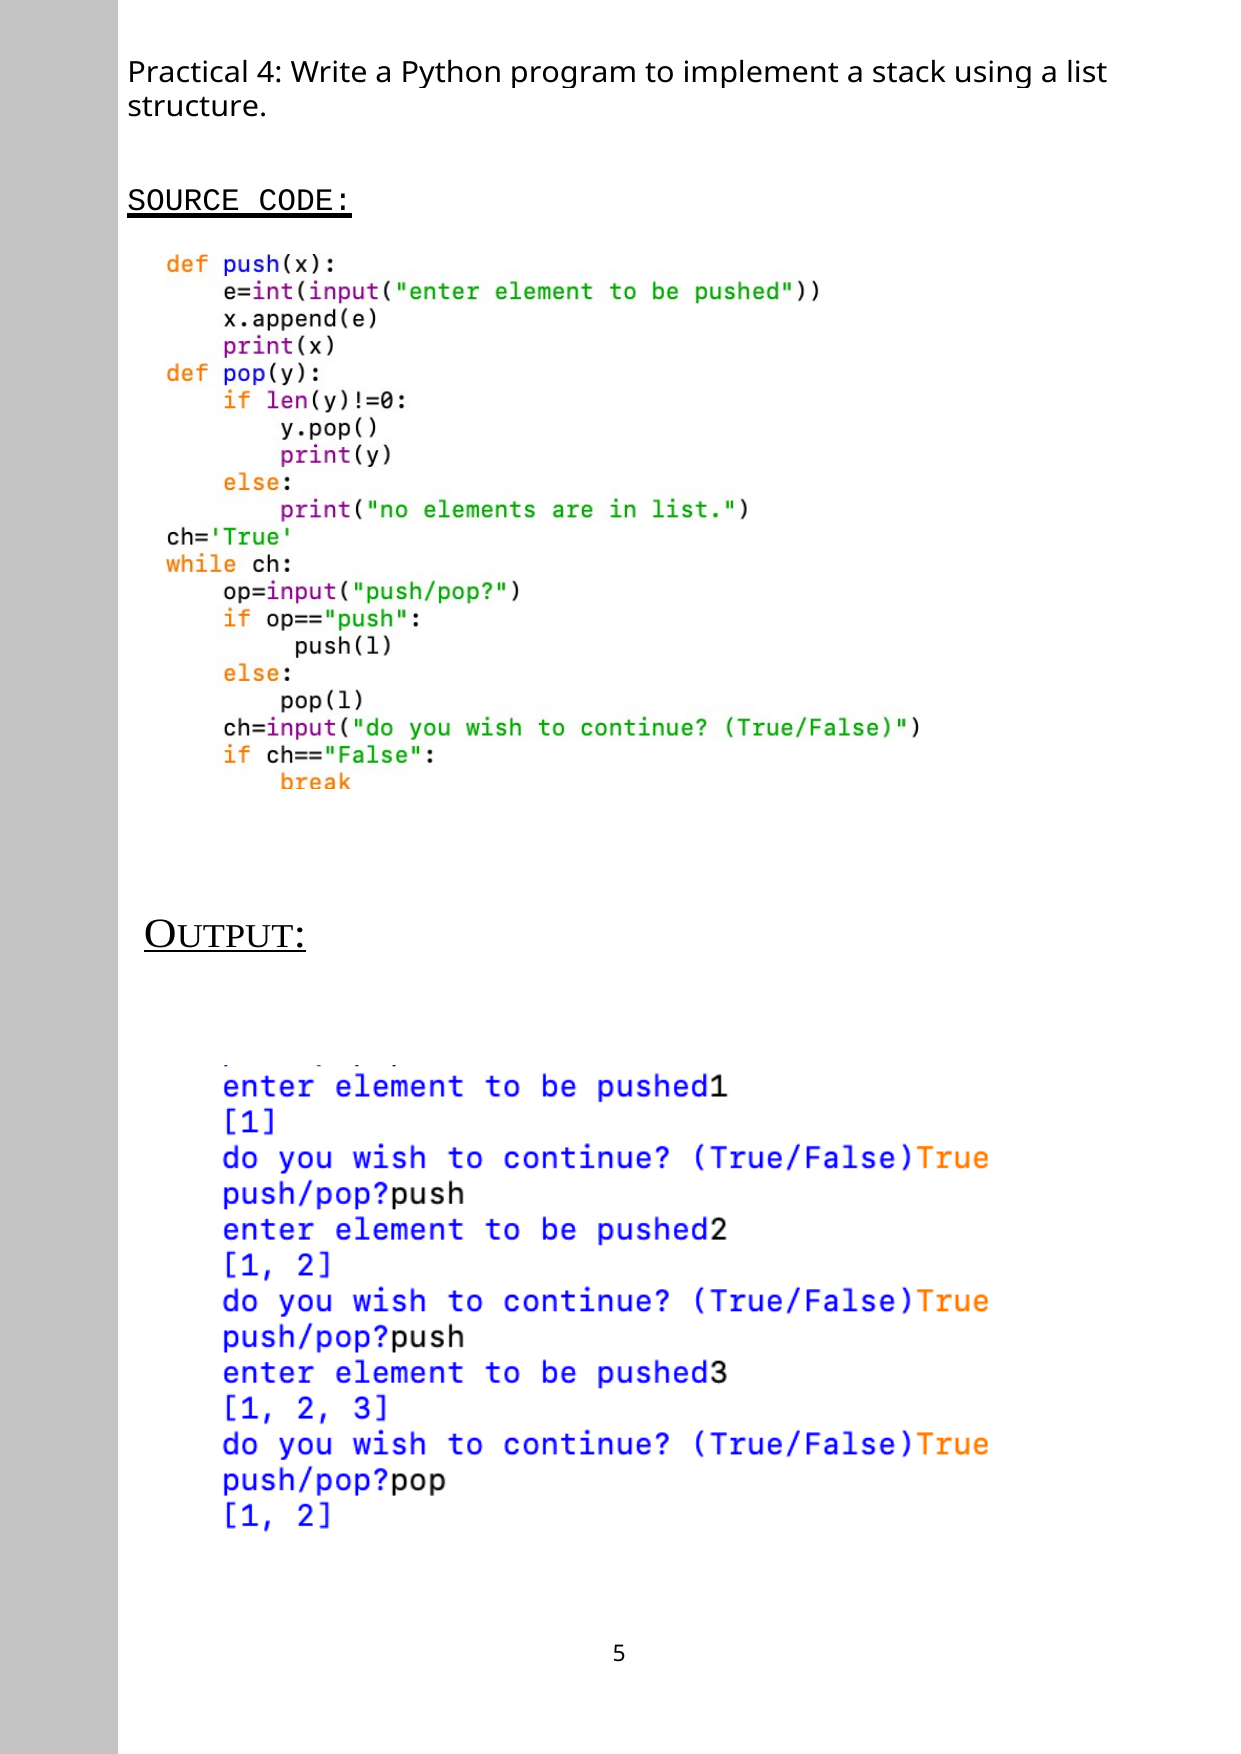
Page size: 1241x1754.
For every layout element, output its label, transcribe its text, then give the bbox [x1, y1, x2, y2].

text structure. [127, 85, 1230, 125]
picture [166, 254, 919, 789]
text Output: [144, 908, 1230, 956]
text SOURCE CODE: [127, 184, 1230, 220]
picture [208, 1065, 988, 1533]
